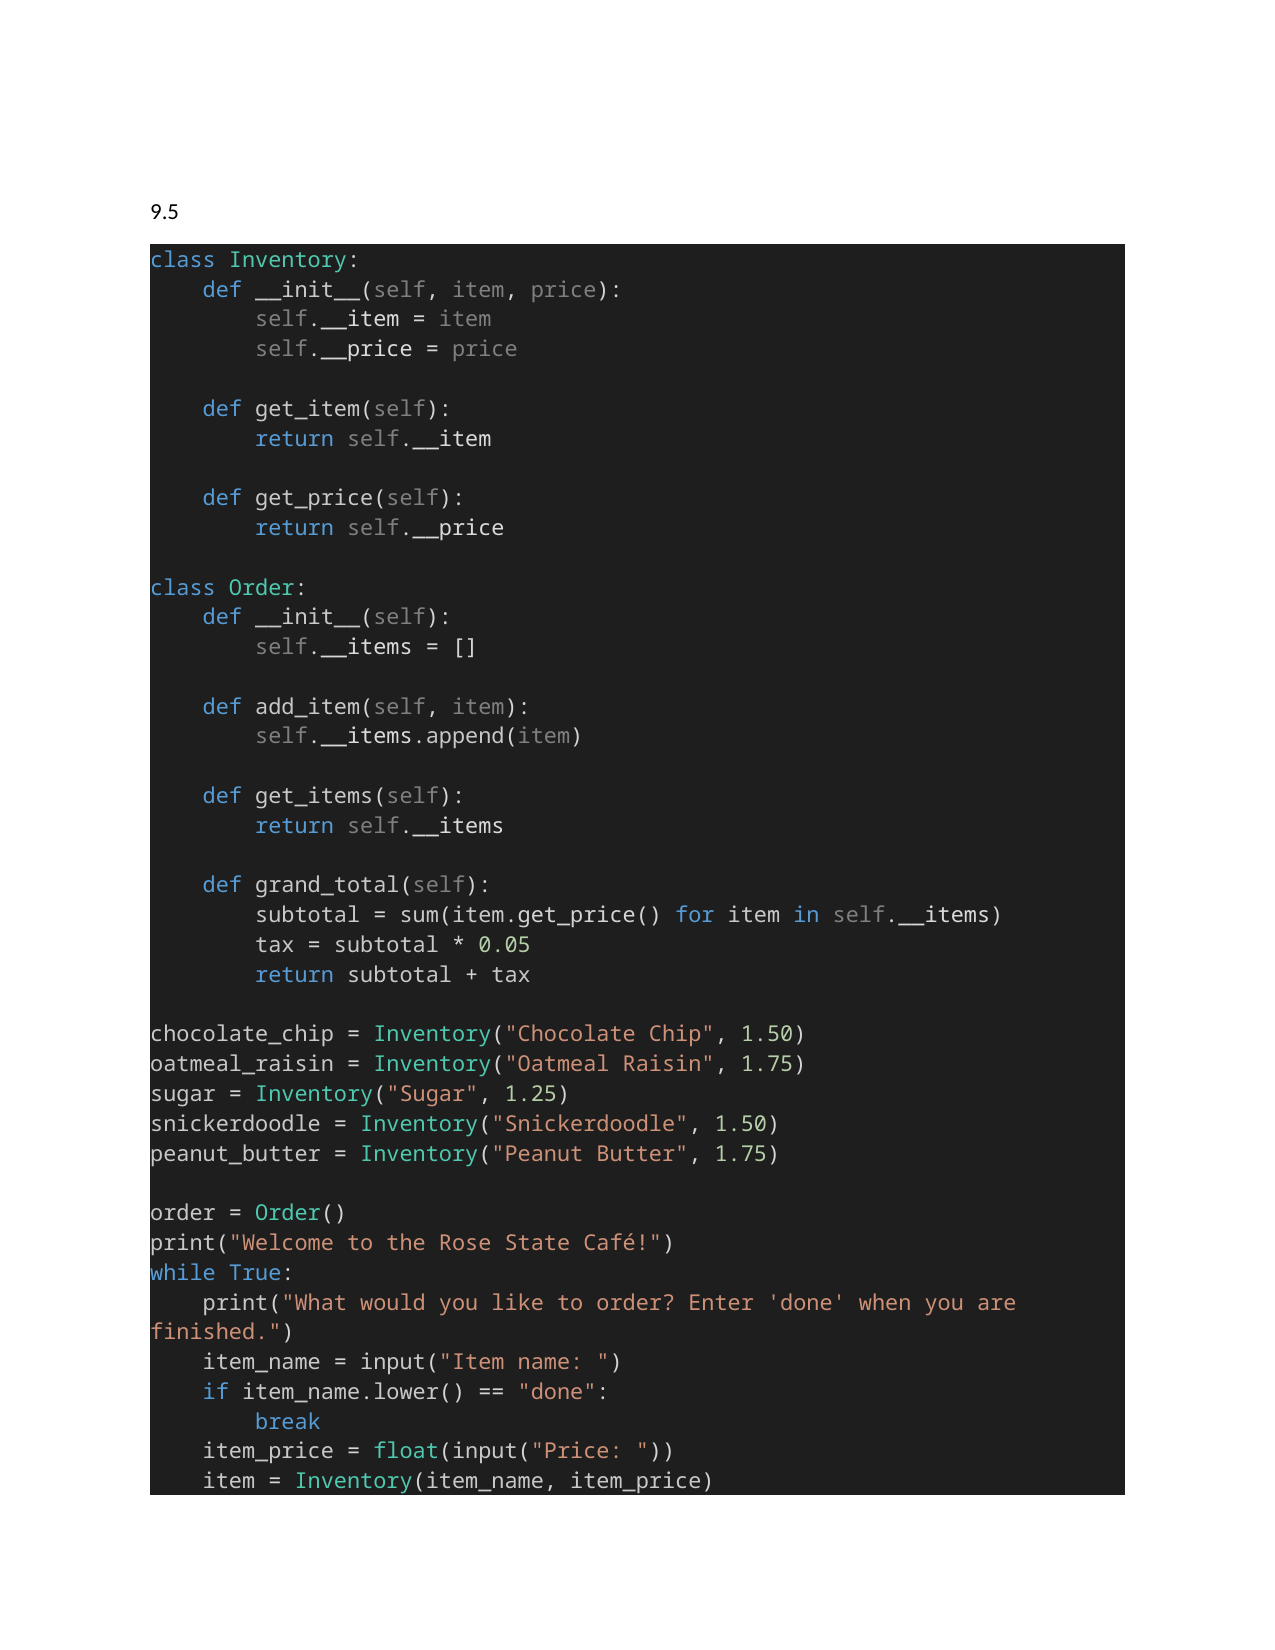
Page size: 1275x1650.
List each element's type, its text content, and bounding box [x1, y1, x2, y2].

text if item_name.lower() == "done": [150, 1376, 1125, 1406]
text self.__items = [] [150, 631, 1125, 661]
text self.__price = price [150, 333, 1125, 363]
text return self.__items [150, 810, 1125, 839]
text def get_item(self): [150, 393, 1125, 422]
text def get_price(self): [150, 482, 1125, 512]
text break [150, 1406, 1125, 1435]
text def __init__(self): [150, 601, 1125, 631]
text while True: [150, 1257, 1125, 1286]
text sugar = Inventory("Sugar", 1.25) [150, 1078, 1125, 1108]
text snickerdoodle = Inventory("Snickerdoodle", 1.50) [150, 1108, 1125, 1137]
text return subtotal + tax [150, 959, 1125, 988]
text subtotal = sum(item.get_price() for item in self.__items) [150, 899, 1125, 929]
text def get_items(self): [150, 780, 1125, 810]
text item = Inventory(item_name, item_price) [150, 1465, 1125, 1495]
text class Order: [150, 571, 1125, 601]
text print("Welcome to the Rose State Café!") [150, 1227, 1125, 1257]
text order = Order() [150, 1197, 1125, 1227]
text def grand_total(self): [150, 869, 1125, 899]
text self.__items.append(item) [150, 720, 1125, 750]
text self.__item = item [150, 303, 1125, 333]
text item_name = input("Item name: ") [150, 1346, 1125, 1376]
text return self.__price [150, 512, 1125, 542]
text class Inventory: [150, 244, 1125, 273]
text chocolate_chip = Inventory("Chocolate Chip", 1.50) [150, 1018, 1125, 1048]
text item_price = float(input("Price: ")) [150, 1435, 1125, 1465]
text oatmeal_raisin = Inventory("Oatmeal Raisin", 1.75) [150, 1048, 1125, 1078]
text 9.5 [150, 197, 1125, 225]
text return self.__item [150, 422, 1125, 452]
text peanut_butter = Inventory("Peanut Butter", 1.75) [150, 1137, 1125, 1167]
text print("What would you like to order? Enter 'done' when you are finished.") [150, 1286, 1125, 1346]
text def __init__(self, item, price): [150, 273, 1125, 303]
text def add_item(self, item): [150, 691, 1125, 720]
text tax = subtotal * 0.05 [150, 929, 1125, 959]
